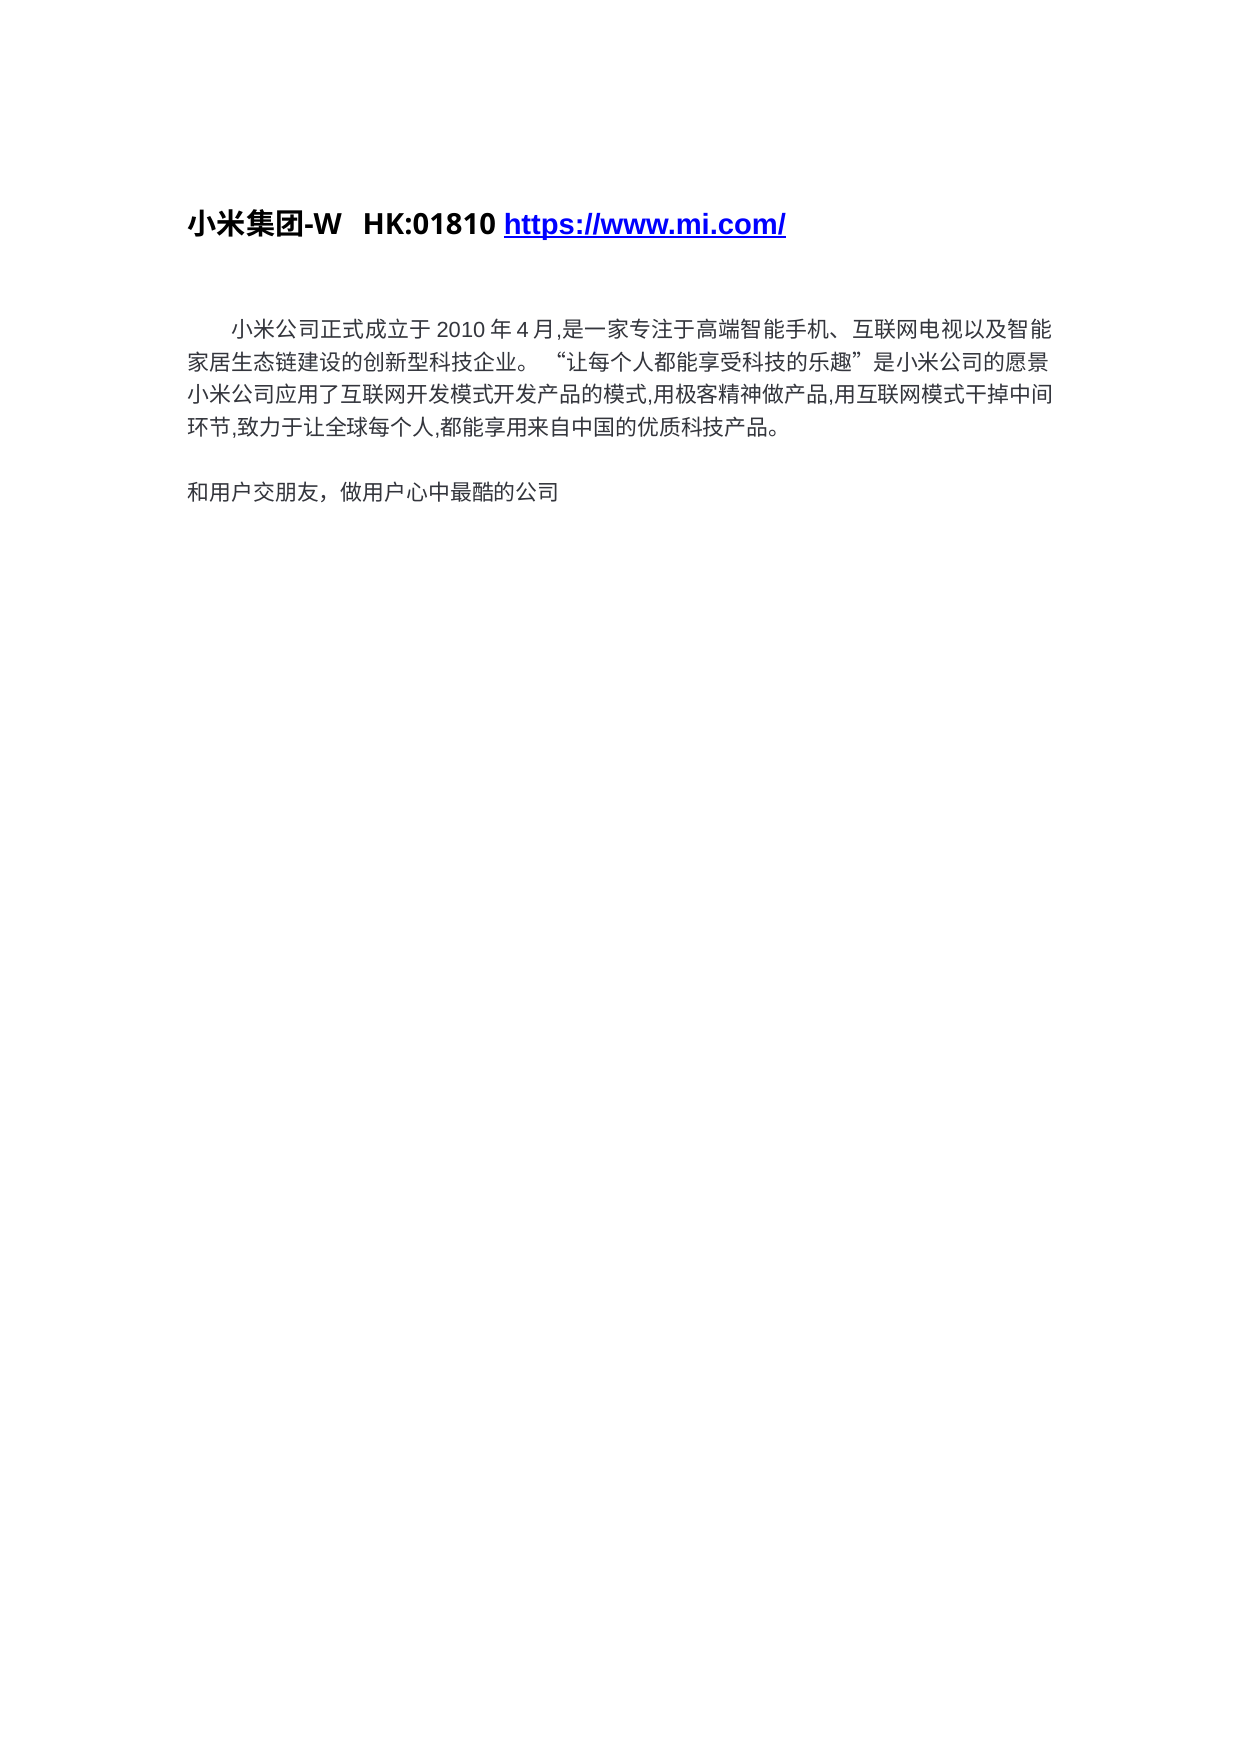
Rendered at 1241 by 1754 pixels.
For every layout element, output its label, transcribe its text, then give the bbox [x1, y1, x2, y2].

text 小米公司正式成立于2010年4月,是一家专注于高端智能手机、互联网电视以及智能家居生态链建设的创新型科技企业。 “让每个人都能享受科技的乐趣”是小米公司的愿景。小米公司应用了互联网开发模式开发产品的模式,用极客精神做产品,用互联网模式干掉中间环节,致力于让全球每个人,都能享用来自中国的优质科技产品。 [187, 312, 1053, 442]
subtitle 小米集团-W HK:01810 https://www.mi.com/ [187, 189, 1053, 254]
text 和用户交朋友，做用户心中最酷的公司 [187, 474, 1053, 507]
